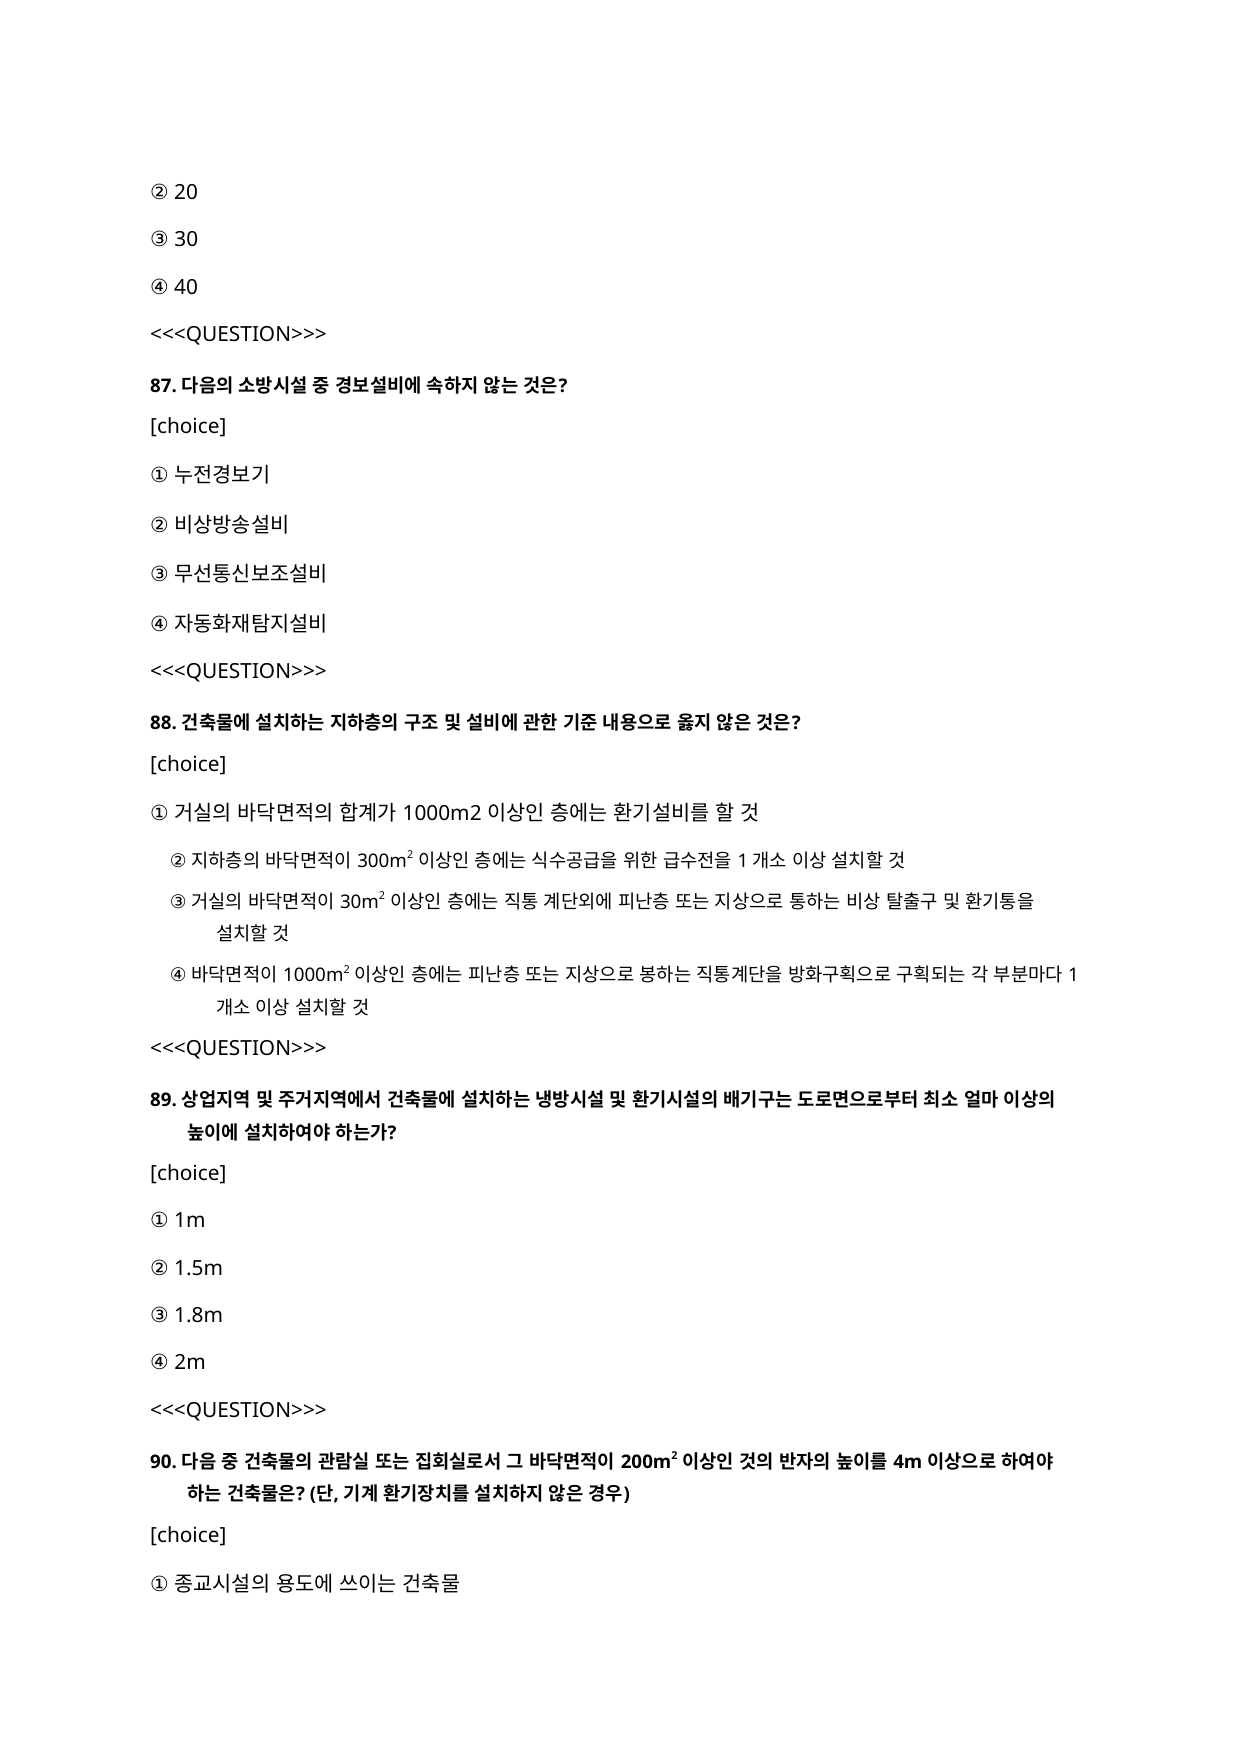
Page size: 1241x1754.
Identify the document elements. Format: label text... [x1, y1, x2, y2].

text [choice] [150, 411, 1090, 440]
text ④ 자동화재탐지설비 [150, 607, 1090, 637]
text ③ 1.8m [150, 1300, 1090, 1329]
text ① 종교시설의 용도에 쓰이는 건축물 [150, 1567, 1090, 1597]
text 87. 다음의 소방시설 중 경보설비에 속하지 않는 것은? [150, 371, 1090, 398]
text <<<QUESTION>>> [150, 319, 1090, 347]
text ② 비상방송설비 [150, 508, 1090, 538]
text ① 1m [150, 1206, 1090, 1234]
text ④ 2m [150, 1347, 1090, 1376]
text ④ 40 [150, 272, 1090, 300]
text [choice] [150, 1520, 1090, 1548]
text ② 20 [150, 177, 1090, 206]
text ① 거실의 바닥면적의 합계가 1000m2 이상인 층에는 환기설비를 할 것 [150, 796, 1090, 826]
text ① 누전경보기 [150, 459, 1090, 489]
text ② 1.5m [150, 1253, 1090, 1281]
text [choice] [150, 749, 1090, 777]
text <<<QUESTION>>> [150, 1395, 1090, 1423]
text ② 지하층의 바닥면적이 300m2 이상인 층에는 식수공급을 위한 급수전을 1개소 이상 설치할 것 [150, 845, 1090, 872]
text <<<QUESTION>>> [150, 1033, 1090, 1062]
text 89. 상업지역 및 주거지역에서 건축물에 설치하는 냉방시설 및 환기시설의 배기구는 도로면으로부터 최소 얼마 이상의 높이에 설치하여야 하는가? [150, 1085, 1090, 1144]
text ③ 30 [150, 224, 1090, 253]
text <<<QUESTION>>> [150, 656, 1090, 685]
text [choice] [150, 1158, 1090, 1187]
text ④ 바닥면적이 1000m2 이상인 층에는 피난층 또는 지상으로 봉하는 직통계단을 방화구획으로 구획되는 각 부분마다 1개소 이상 설치할 것 [150, 960, 1090, 1019]
text 90. 다음 중 건축물의 관람실 또는 집회실로서 그 바닥면적이 200m2 이상인 것의 반자의 높이를 4m 이상으로 하여야 하는 건축물은? (단, 기계 환기장치를 설치하지 않은 경우) [150, 1446, 1090, 1506]
text 88. 건축물에 설치하는 지하층의 구조 및 설비에 관한 기준 내용으로 옳지 않은 것은? [150, 708, 1090, 735]
text ③ 무선통신보조설비 [150, 557, 1090, 588]
text ③ 거실의 바닥면적이 30m2 이상인 층에는 직통 계단외에 피난층 또는 지상으로 통하는 비상 탈출구 및 환기통을 설치할 것 [150, 886, 1090, 946]
